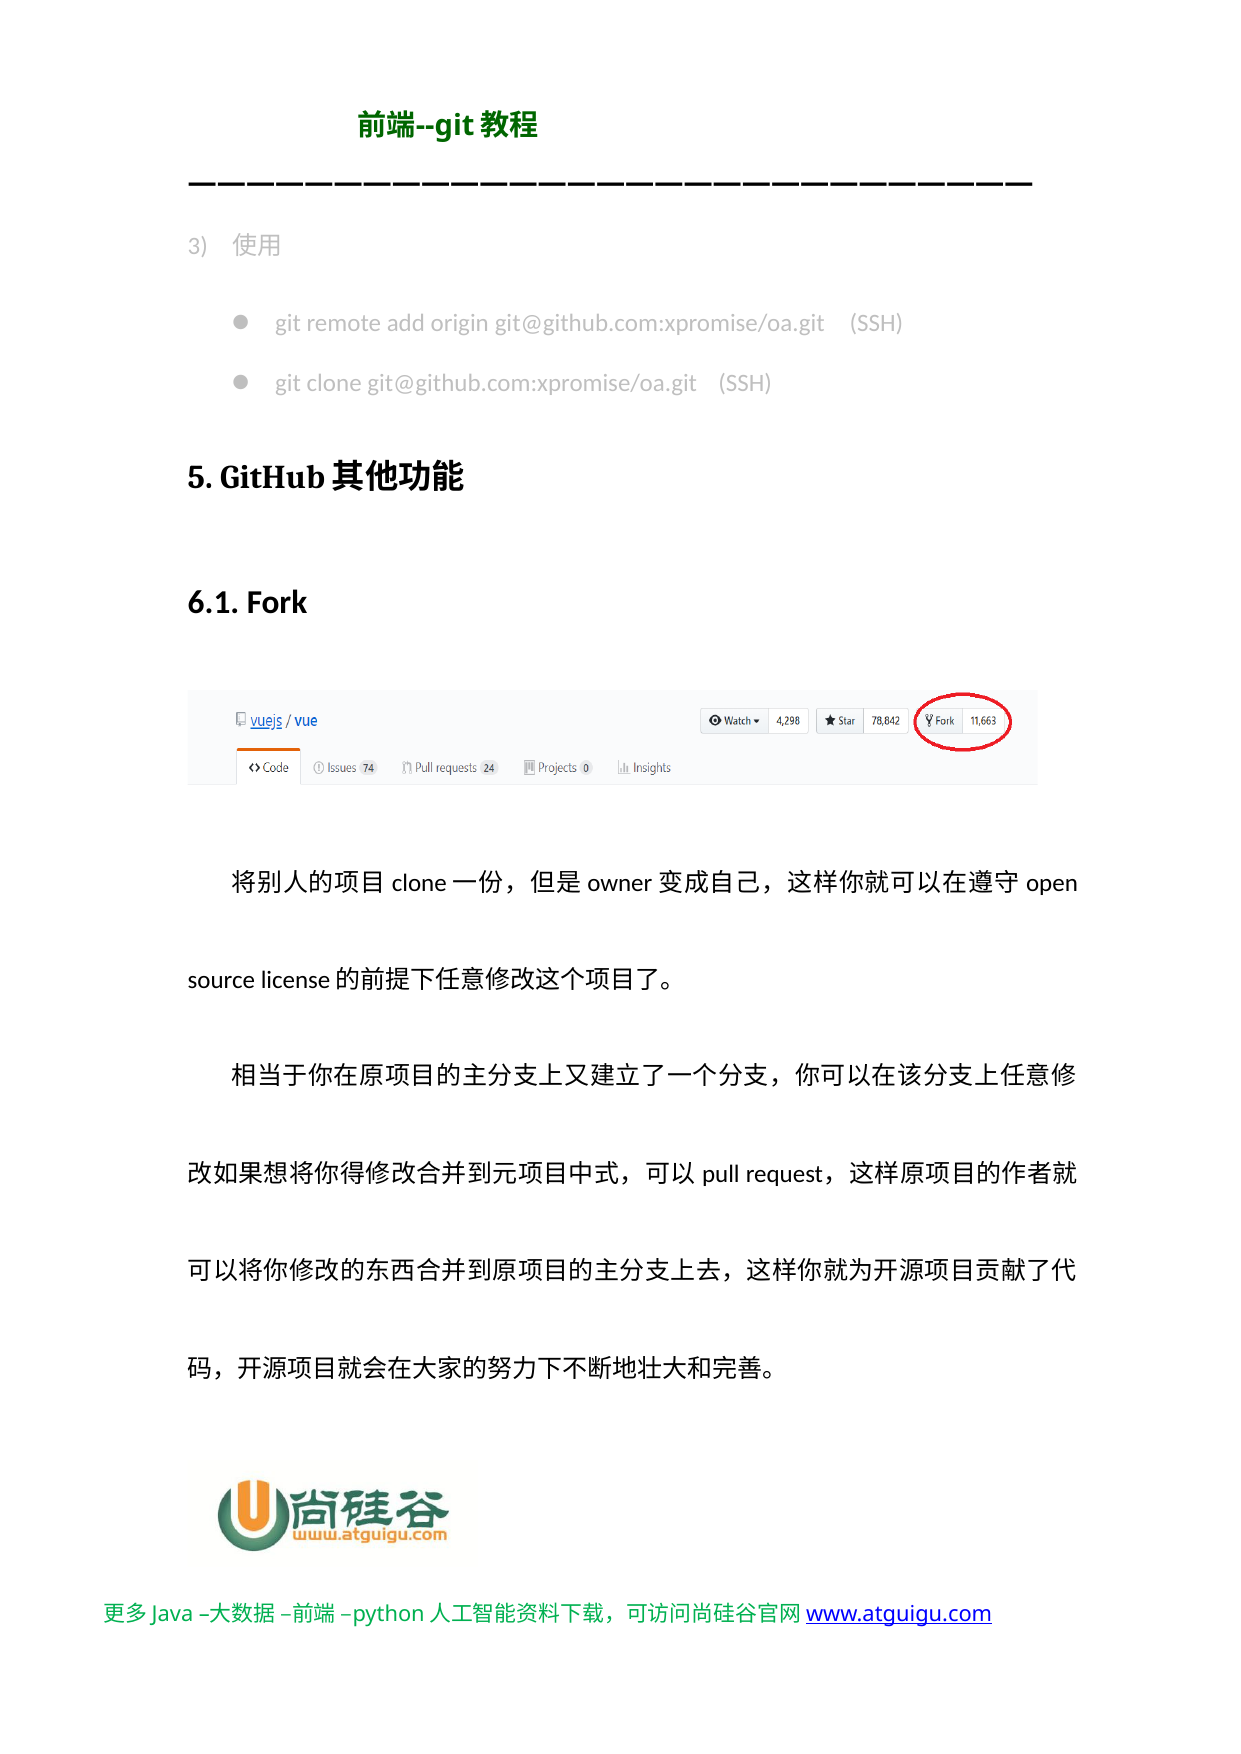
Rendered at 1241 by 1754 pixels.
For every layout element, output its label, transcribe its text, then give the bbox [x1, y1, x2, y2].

list 使用 [187, 211, 1078, 276]
picture [187, 690, 1038, 803]
subtitle GitHub其他功能 [187, 441, 1078, 506]
text 将别人的项目clone一份，但是owner变成自己，这样你就可以在遵守open source license的前提下任意修改这个项目了。 [187, 848, 1078, 1011]
list git clone git@github.com:xpromise/oa.git (SSH) [231, 367, 1078, 399]
text 相当于你在原项目的主分支上又建立了一个分支，你可以在该分支上任意修改如果想将你得修改合并到元项目中式，可以pull request，这样原项目的作者就可以将你修改的东西合并到原项目的主分支上去，这样你就为开源项目贡献了代码，开源项目就会在大家的努力下不断地壮大和完善。 [187, 1041, 1078, 1399]
subtitle 6.1. Fork [187, 568, 1078, 633]
list git remote add origin git@github.com:xpromise/oa.git (SSH) [231, 306, 1078, 339]
picture [187, 1460, 479, 1567]
